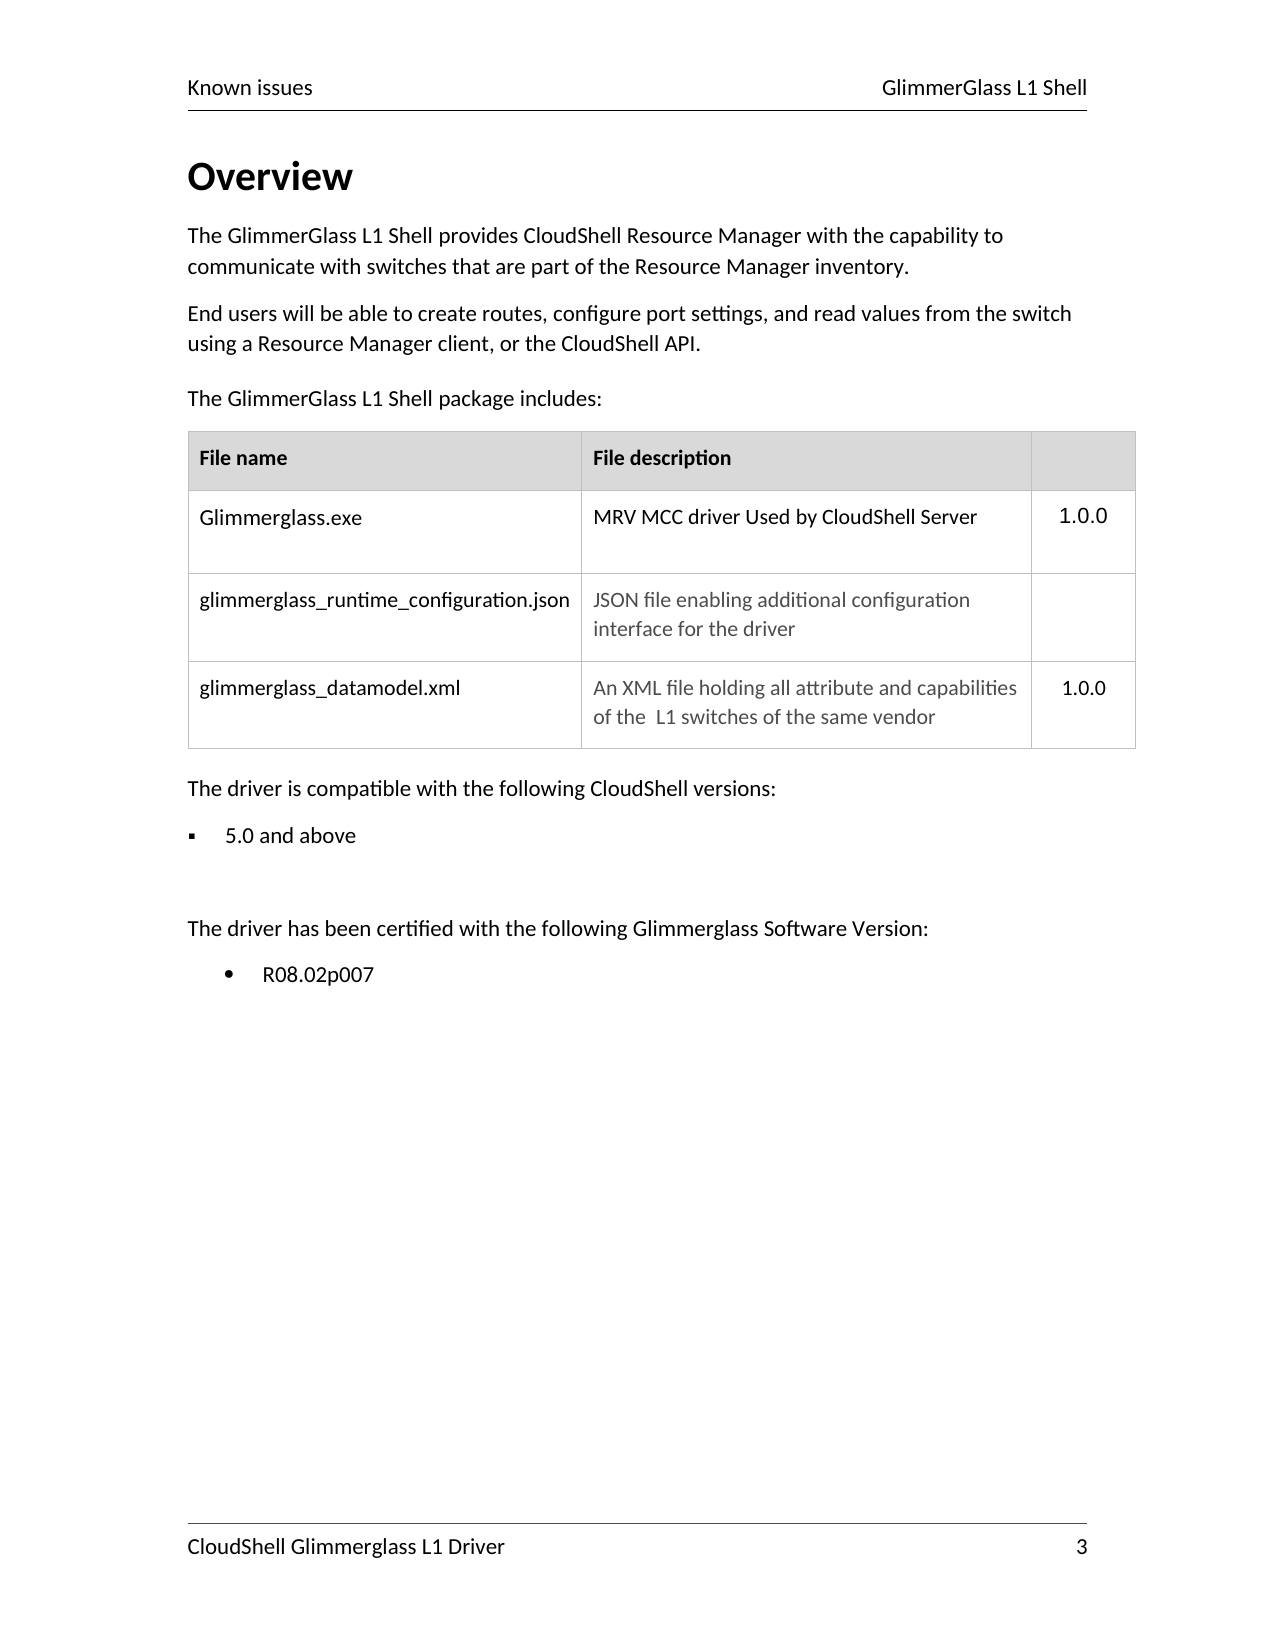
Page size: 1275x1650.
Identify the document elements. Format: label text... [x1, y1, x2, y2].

table_cell glimmerglass_datamodel.xml [189, 662, 581, 748]
table_cell 1.0.0 [1032, 662, 1135, 748]
text End users will be able to create routes, configure port settings, and read values from the switch using a Resource Manager client, or the CloudShell API. [187, 299, 1087, 357]
subtitle Overview [187, 150, 1087, 201]
table_cell JSON file enabling additional configuration interface for the driver [582, 574, 1031, 661]
table_header File description [582, 432, 1031, 490]
table_cell [1032, 574, 1135, 661]
table_cell 1.0.0 [1032, 491, 1135, 573]
table_header [1032, 432, 1135, 490]
text The Glimmerglass L1 Driver package includes: [187, 384, 1087, 412]
subtitle The driver is compatible with the following CloudShell versions: [187, 774, 1087, 802]
list 5.0 and above [187, 821, 1078, 849]
table_cell glimmerglass_runtime_configuration.json [189, 574, 581, 661]
table_cell MRV MCC driver Used by CloudShell Server [582, 491, 1031, 573]
list The driver has been certified with the following Glimmerglass Software Version: [187, 914, 1078, 942]
text The Glimmerglass L1 Driver provides CloudShell Resource Manager with the capability to communicate with switches that are part of the Resource Manager inventory. [187, 222, 1087, 280]
list R08.02p007 [225, 960, 1087, 988]
table_cell An XML file holding all attribute and capabilities of the L1 switches of the same vendor [582, 662, 1031, 748]
table_header File name [189, 432, 581, 490]
table_cell Glimmerglass.exe [189, 491, 581, 573]
